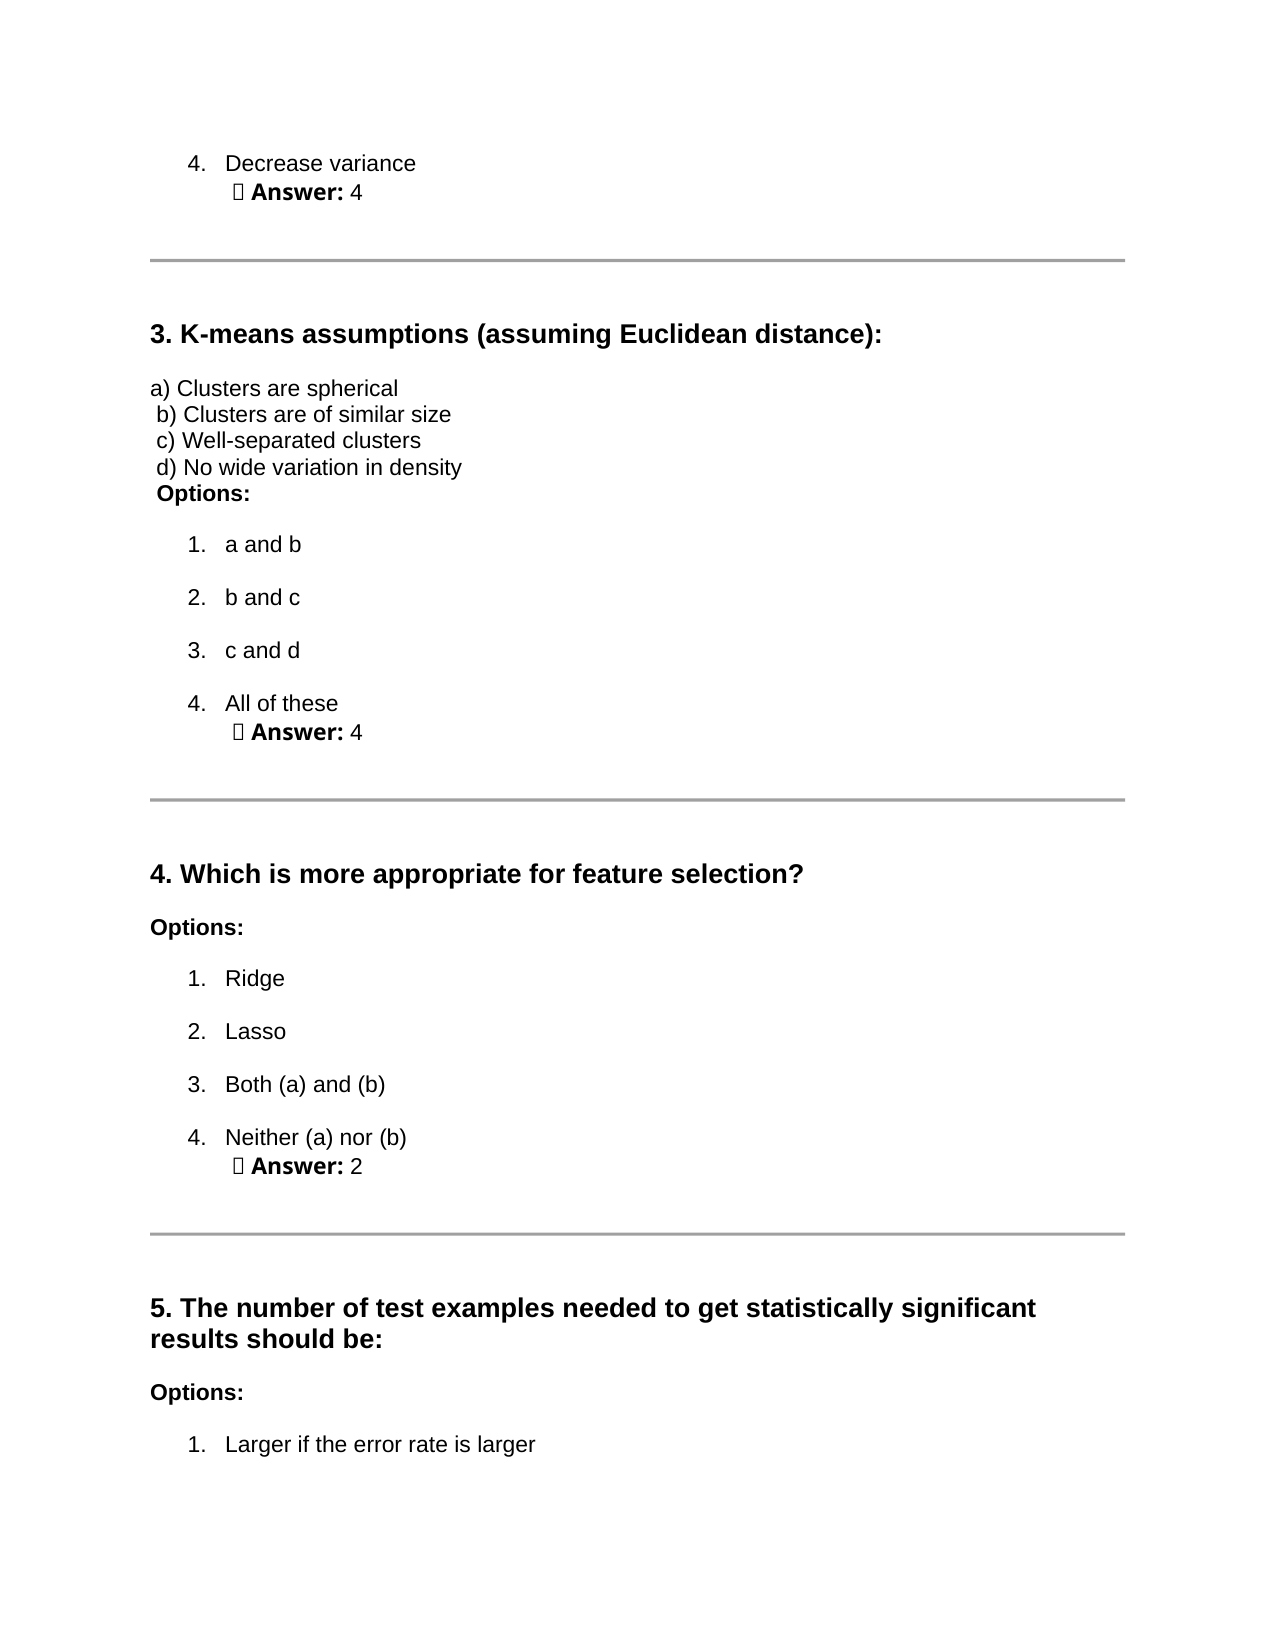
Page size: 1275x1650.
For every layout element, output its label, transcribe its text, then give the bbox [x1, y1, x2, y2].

text a) Clusters are spherical b) Clusters are of similar size c) Well-separated clusters d) No wide variation in density Options: [150, 374, 1125, 506]
list Larger if the error rate is larger [187, 1431, 1125, 1483]
text Options: [150, 1379, 1125, 1406]
list b and c [187, 584, 1125, 637]
list a and b [187, 531, 1125, 584]
list Lasso [187, 1018, 1125, 1071]
list c and d [187, 637, 1125, 689]
subtitle 4. Which is more appropriate for feature selection? [150, 858, 1125, 889]
text Options: [150, 914, 1125, 940]
list Neither (a) nor (b) ✅ Answer: 2 [187, 1123, 1125, 1207]
list Both (a) and (b) [187, 1071, 1125, 1123]
subtitle 3. K-means assumptions (assuming Euclidean distance): [150, 318, 1125, 349]
subtitle 5. The number of test examples needed to get statistically significant results should be: [150, 1292, 1125, 1354]
list All of these ✅ Answer: 4 [187, 689, 1125, 773]
list Decrease variance ✅ Answer: 4 [187, 150, 1125, 234]
list Ridge [187, 965, 1125, 1018]
